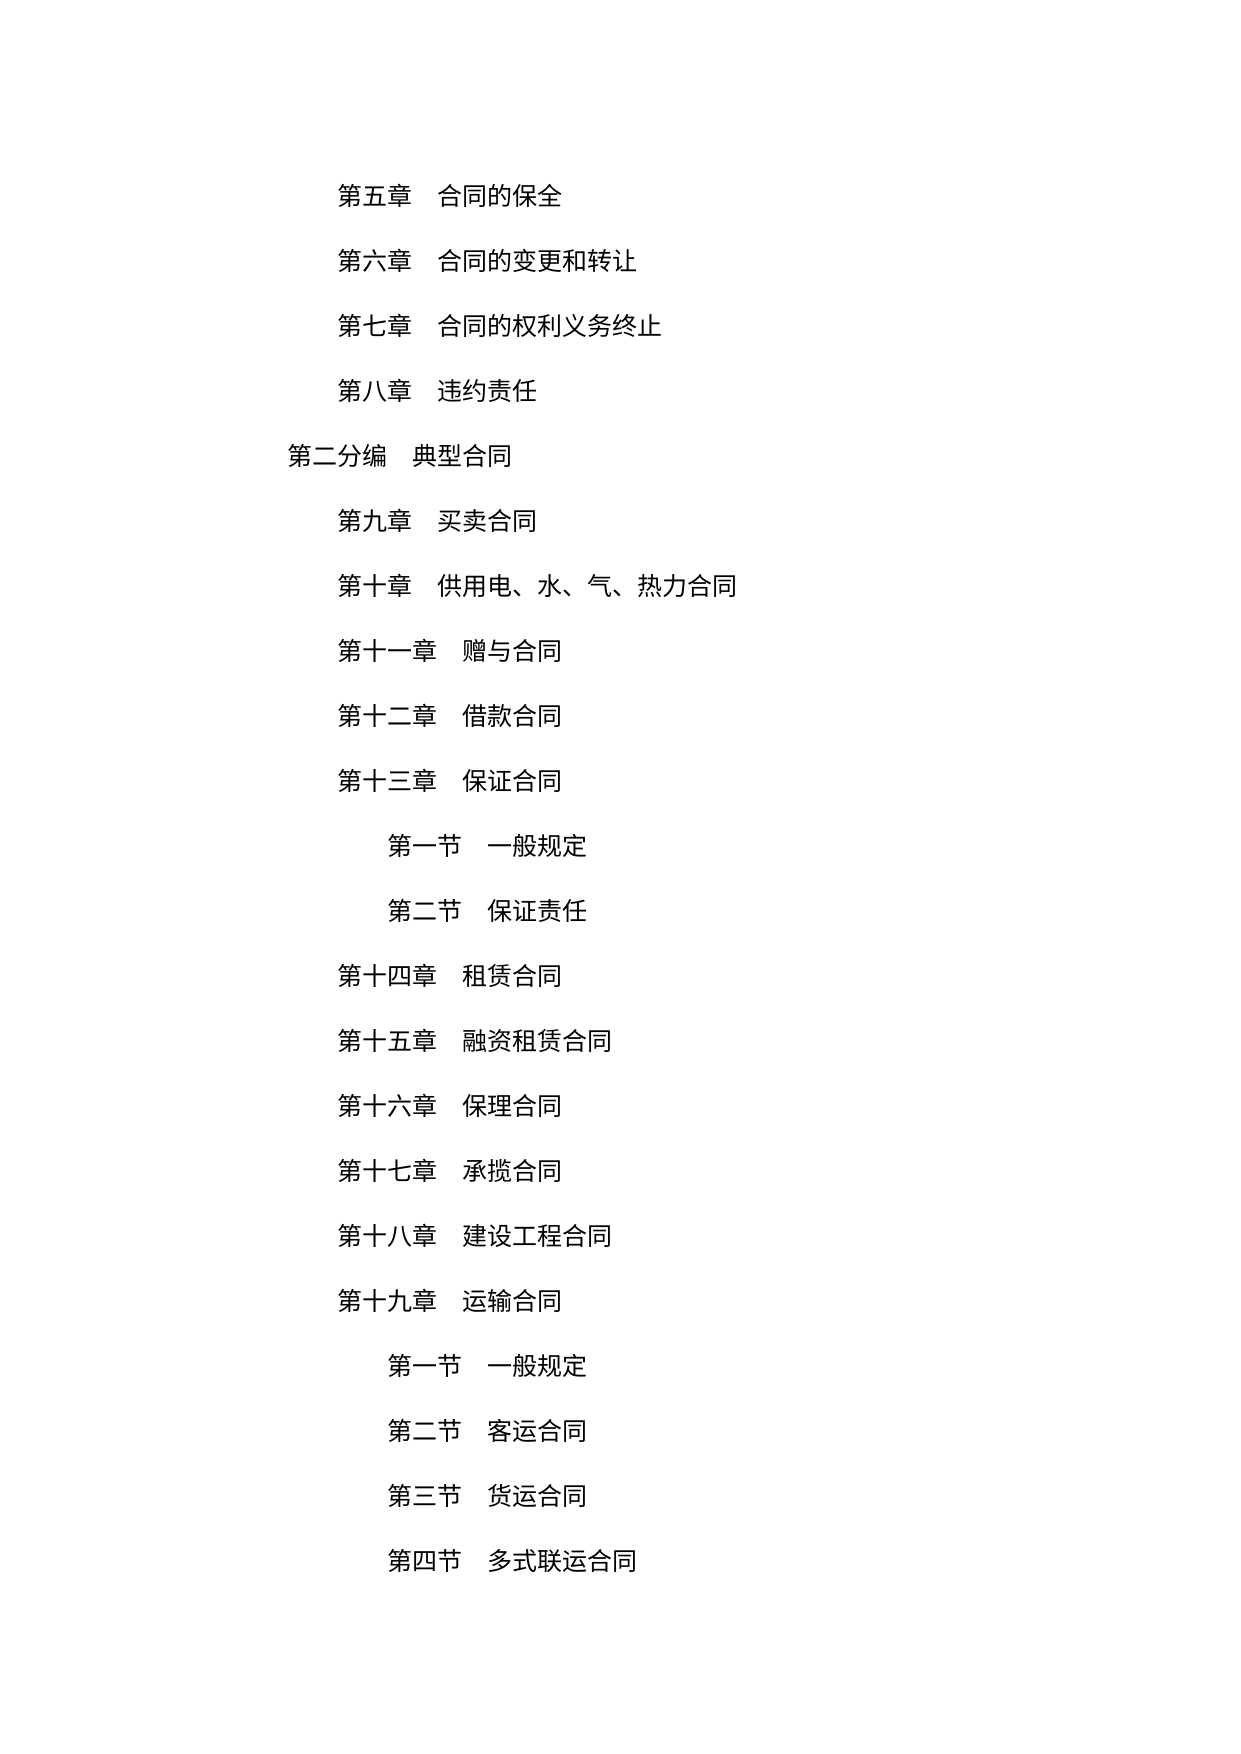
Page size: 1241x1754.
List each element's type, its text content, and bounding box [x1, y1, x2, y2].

text 第十八章 建设工程合同 [187, 1202, 1053, 1267]
text 第一节 一般规定 [187, 812, 1053, 877]
text 第五章 合同的保全 [187, 162, 1053, 227]
text 第十七章 承揽合同 [187, 1137, 1053, 1202]
text 第六章 合同的变更和转让 [187, 227, 1053, 292]
text 第十二章 借款合同 [187, 682, 1053, 747]
text 第四节 多式联运合同 [187, 1527, 1053, 1592]
text 第十章 供用电、水、气、热力合同 [187, 552, 1053, 617]
text 第十五章 融资租赁合同 [187, 1007, 1053, 1072]
text 第七章 合同的权利义务终止 [187, 292, 1053, 357]
text 第九章 买卖合同 [187, 487, 1053, 552]
text 第十四章 租赁合同 [187, 942, 1053, 1007]
text 第十六章 保理合同 [187, 1072, 1053, 1137]
text 第一节 一般规定 [187, 1332, 1053, 1397]
text 第三节 货运合同 [187, 1462, 1053, 1527]
text 第十三章 保证合同 [187, 747, 1053, 812]
text 第二节 客运合同 [187, 1397, 1053, 1462]
text 第二节 保证责任 [187, 877, 1053, 942]
text 第八章 违约责任 [187, 357, 1053, 422]
text 第十九章 运输合同 [187, 1267, 1053, 1332]
text 第十一章 赠与合同 [187, 617, 1053, 682]
text 第二分编 典型合同 [187, 422, 1053, 487]
